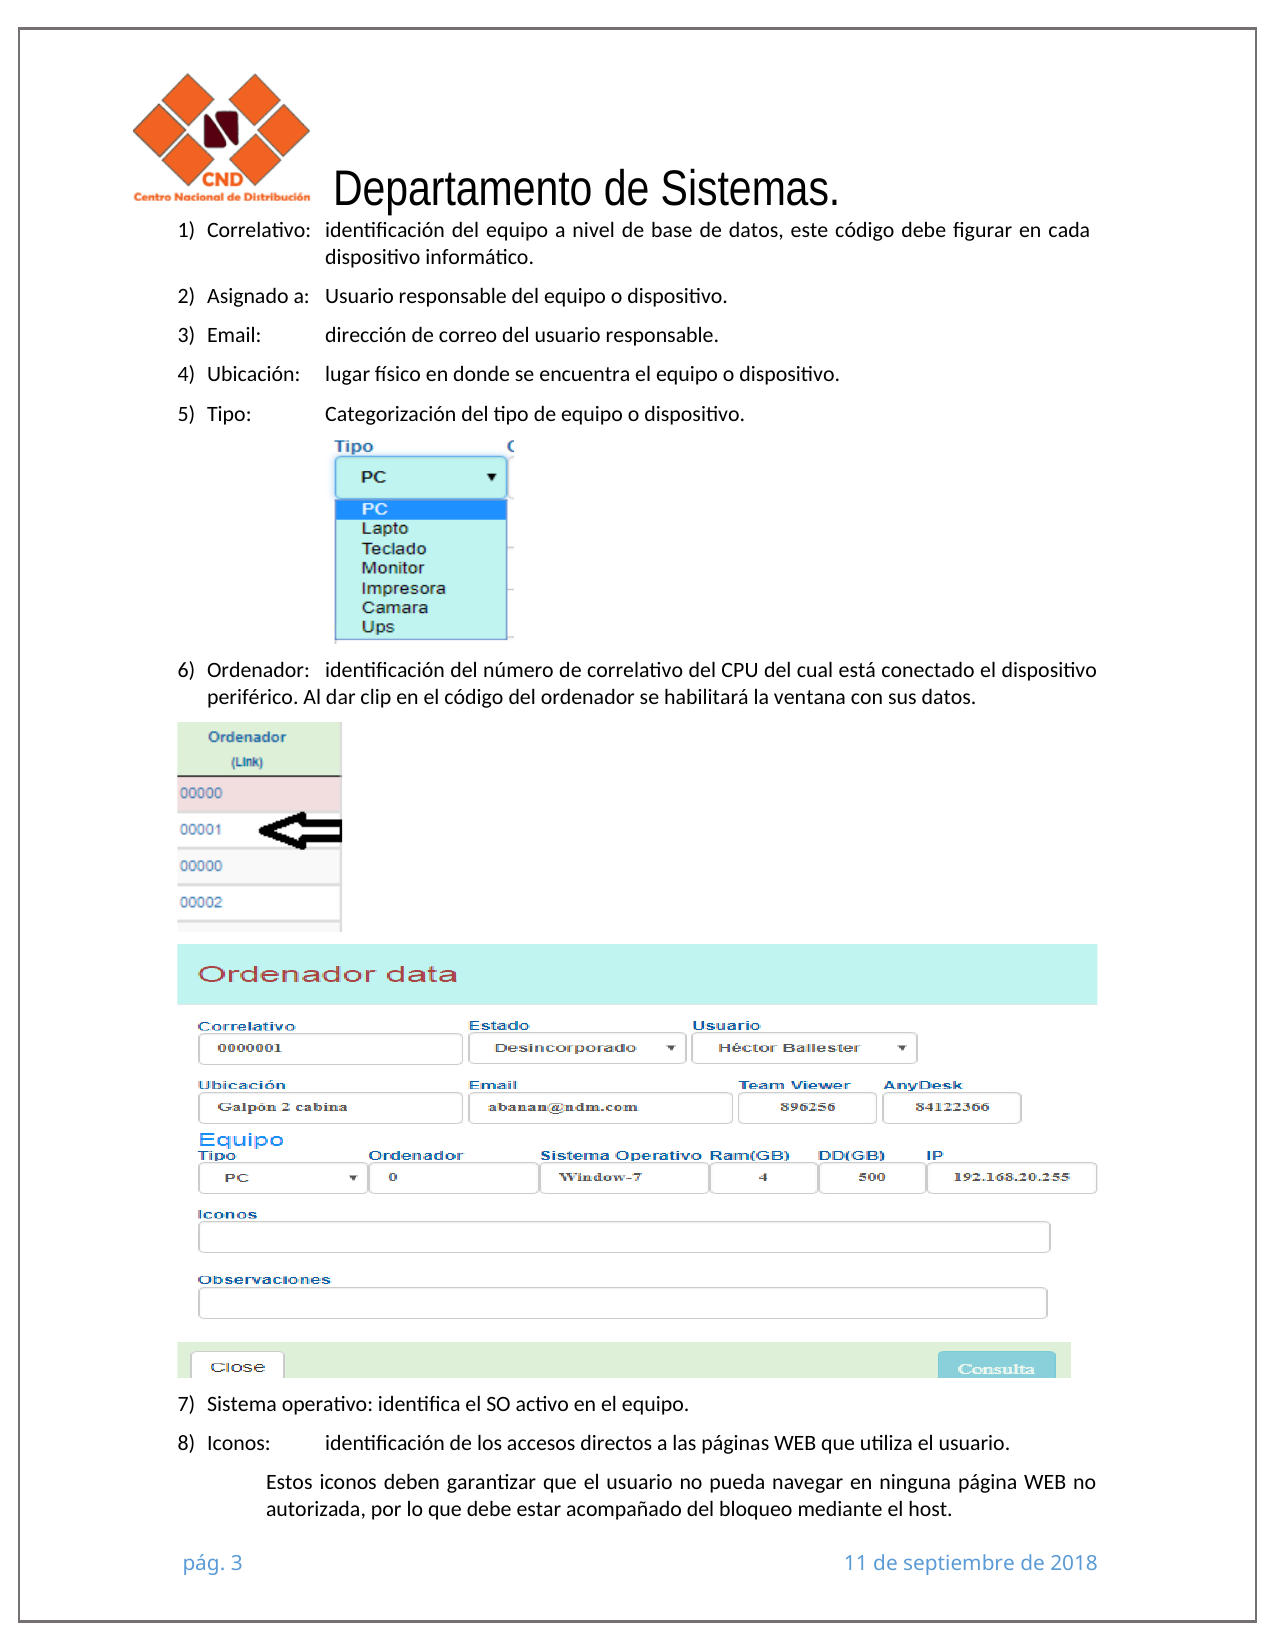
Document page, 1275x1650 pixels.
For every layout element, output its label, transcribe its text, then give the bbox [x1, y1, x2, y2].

picture [325, 438, 514, 644]
text Estos iconos deben garantizar que el usuario no pueda navegar en ninguna página WEB no autorizada, por lo que debe estar acompañado del bloqueo mediante el host. [266, 1468, 1098, 1521]
picture [177, 722, 343, 932]
picture [132, 73, 318, 206]
list Asignado a: Usuario responsable del equipo o dispositivo. [177, 282, 1098, 309]
list Ordenador: identificación del número de correlativo del CPU del cual está conectado el dispositivo periférico. Al dar clip en el código del ordenador se habilitará la ventana con sus datos. [177, 656, 1098, 709]
list Ubicación: lugar físico en donde se encuentra el equipo o dispositivo. [177, 361, 1098, 387]
picture [177, 944, 1098, 1378]
list Tipo: Categorización del tipo de equipo o dispositivo. [177, 400, 1098, 426]
list Sistema operativo: identifica el SO activo en el equipo. [177, 1390, 1098, 1416]
list Correlativo: identificación del equipo a nivel de base de datos, este código debe figurar en cada dispositivo informático. [177, 216, 1098, 270]
list Iconos: identificación de los accesos directos a las páginas WEB que utiliza el usuario. [177, 1429, 1098, 1456]
list Email: dirección de correo del usuario responsable. [177, 321, 1098, 348]
